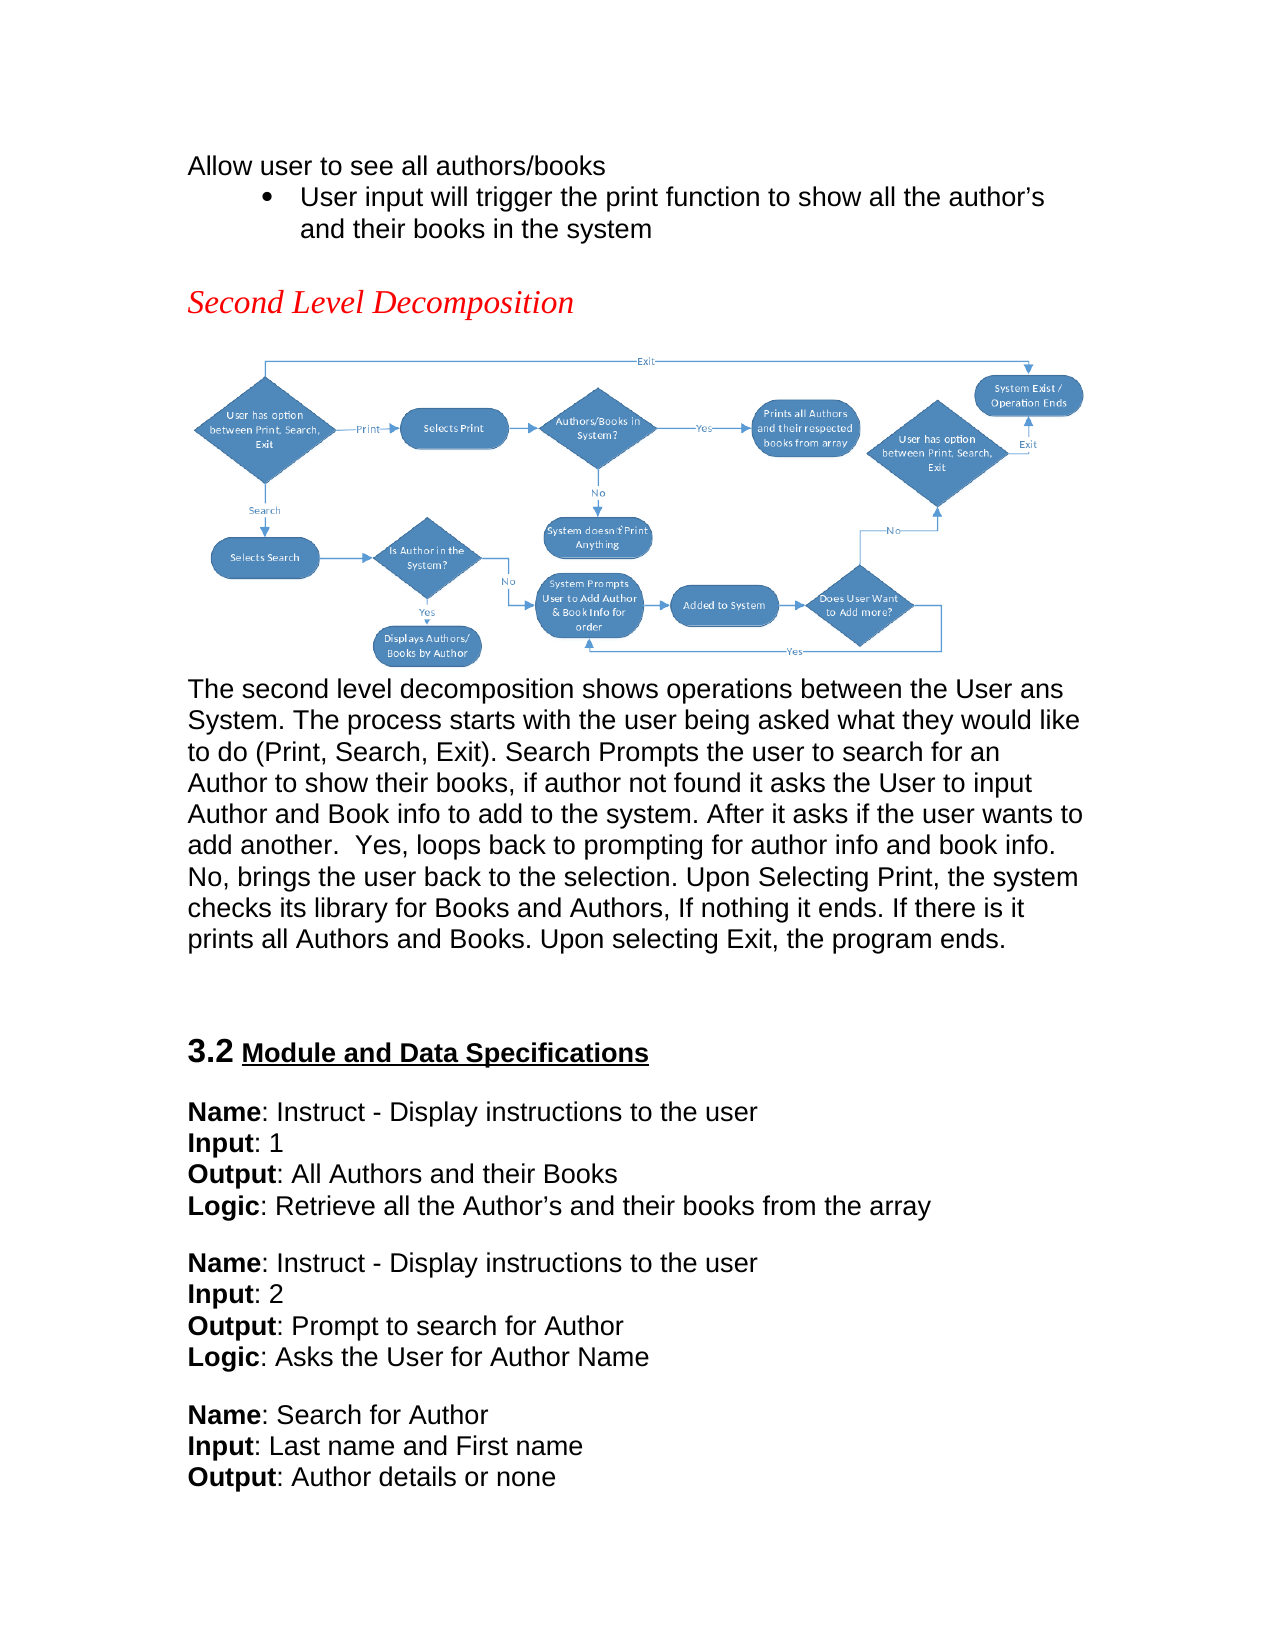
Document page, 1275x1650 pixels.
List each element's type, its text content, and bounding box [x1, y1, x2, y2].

text Second Level Decomposition [187, 282, 1087, 321]
text Output: Author details or none [187, 1461, 1087, 1492]
text Input: 1 [187, 1127, 1087, 1158]
text Input: 2 [187, 1278, 1087, 1310]
text Logic: Retrieve all the Author’s and their books from the array [187, 1190, 1087, 1221]
text Input: Last name and First name [187, 1430, 1087, 1461]
text 3.2 Module and Data Specifications [187, 1031, 1087, 1069]
text The second level decomposition shows operations between the User ans System. The process starts with the user being asked what they would like to do (Print, Search, Exit). Search Prompts the user to search for an Author to show their books, if author not found it asks the User to input Author and Book info to add to the system. After it asks if the user wants to add another. Yes, loops back to prompting for author info and book info. No, brings the user back to the selection. Upon Selecting Print, the system checks its library for Books and Authors, If nothing it ends. If there is it prints all Authors and Books. Upon selecting Exit, the program ends. [187, 673, 1087, 954]
list User input will trigger the print function to show all the author’s and their books in the system [262, 181, 1087, 244]
text Name: Instruct - Display instructions to the user [187, 1247, 1087, 1278]
text Output: Prompt to search for Author [187, 1310, 1087, 1341]
text Allow user to see all authors/books [187, 150, 1087, 181]
text Name: Instruct - Display instructions to the user [187, 1096, 1087, 1127]
text Output: All Authors and their Books [187, 1158, 1087, 1190]
text Logic: Asks the User for Author Name [187, 1341, 1087, 1372]
text Name: Search for Author [187, 1399, 1087, 1430]
